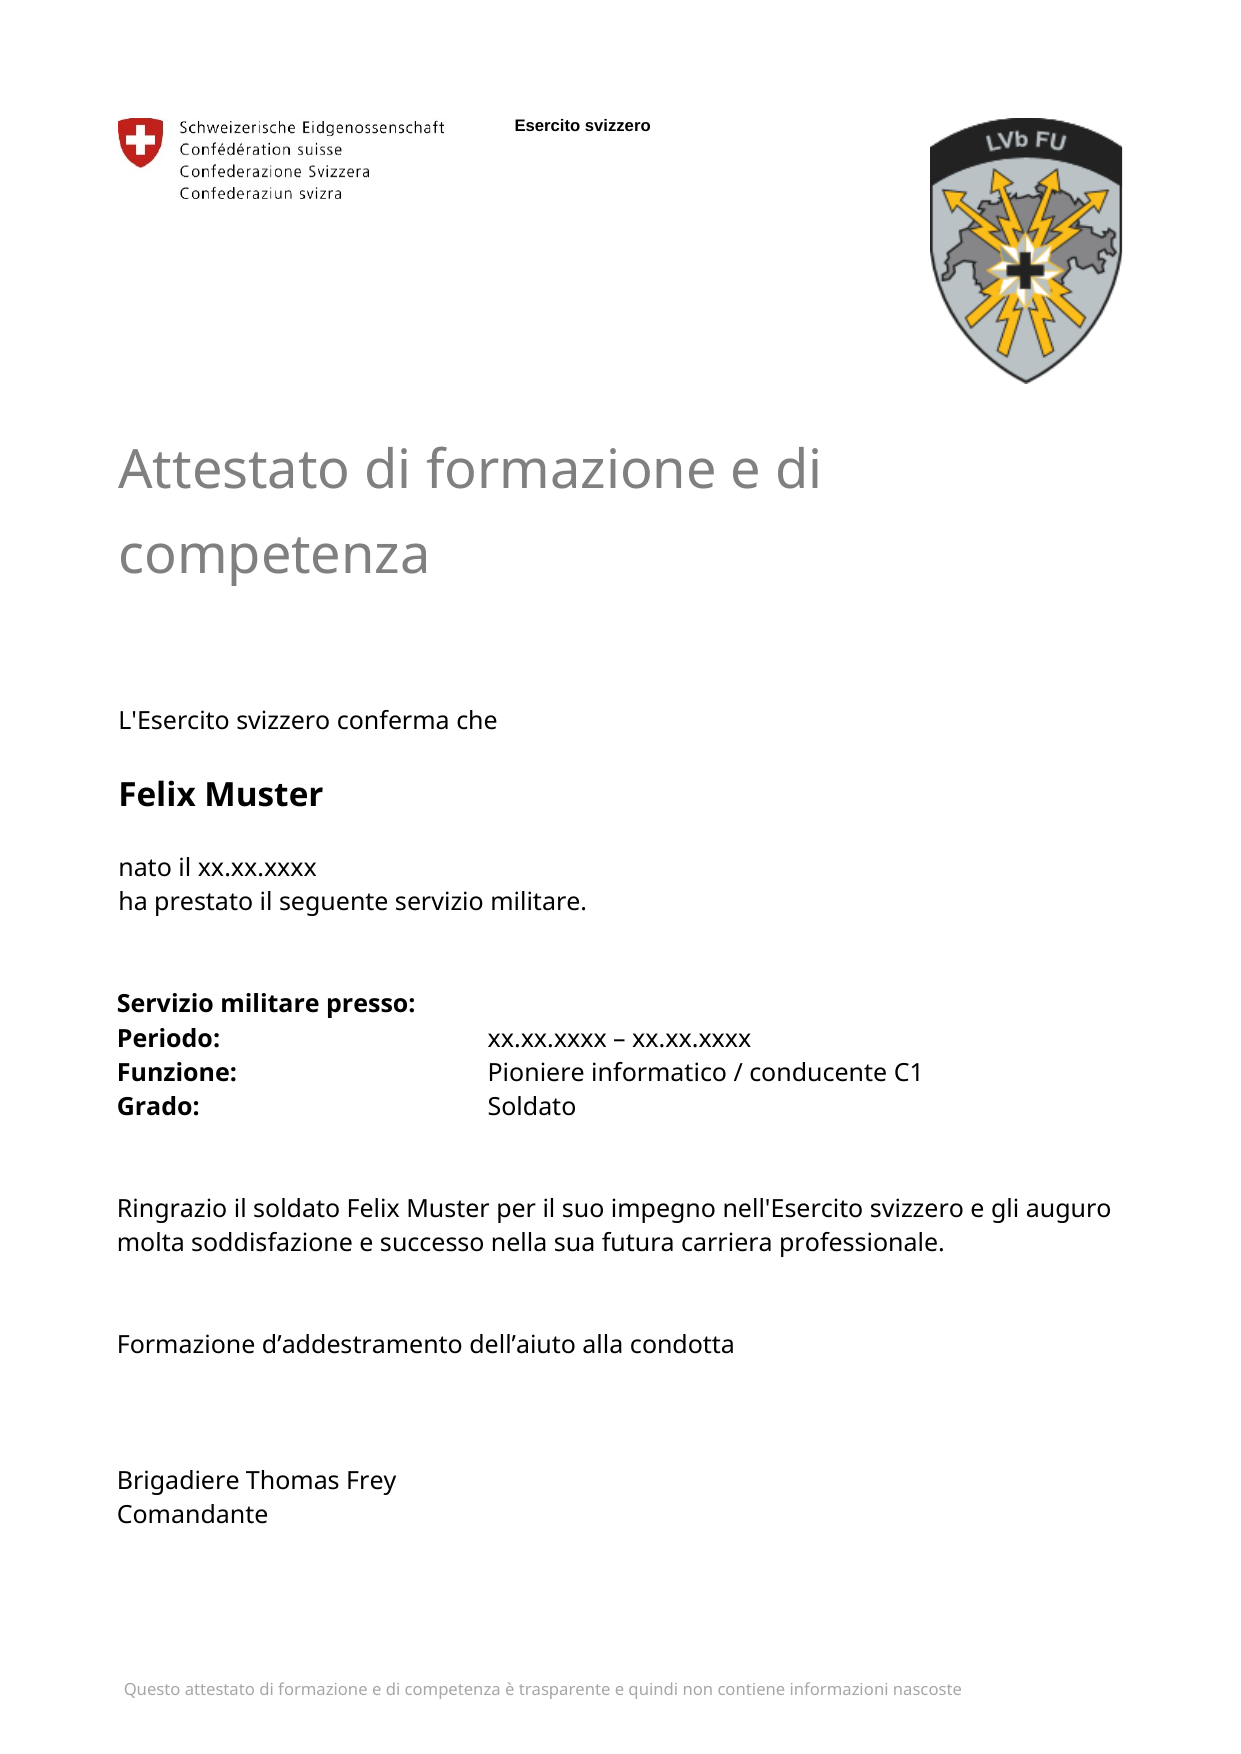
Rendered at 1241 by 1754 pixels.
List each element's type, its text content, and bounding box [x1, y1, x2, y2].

text Servizio militare presso: [117, 986, 1122, 1020]
picture [118, 118, 462, 199]
text Comandante [117, 1497, 1122, 1531]
text Ringrazio il soldato Felix Muster per il suo impegno nell'Esercito svizzero e gli auguro molta soddisfazione e successo nella sua futura carriera professionale. [117, 1156, 1122, 1259]
text Funzione: Pioniere informatico / conducente C1 [117, 1054, 1122, 1088]
text ha prestato il seguente servizio militare. [118, 884, 1122, 918]
text nato il xx.xx.xxxx [118, 850, 1122, 884]
picture [930, 118, 1123, 384]
text Periodo: xx.xx.xxxx – xx.xx.xxxx [117, 1020, 1122, 1054]
text L'Esercito svizzero conferma che [118, 702, 1122, 736]
text Felix Muster [118, 770, 1122, 816]
text Brigadiere Thomas Frey [117, 1463, 1122, 1497]
text Grado: Soldato [117, 1088, 1122, 1122]
text Attestato di formazione e di competenza [118, 431, 1122, 589]
text Formazione d’addestramento dell’aiuto alla condotta [117, 1327, 1122, 1361]
